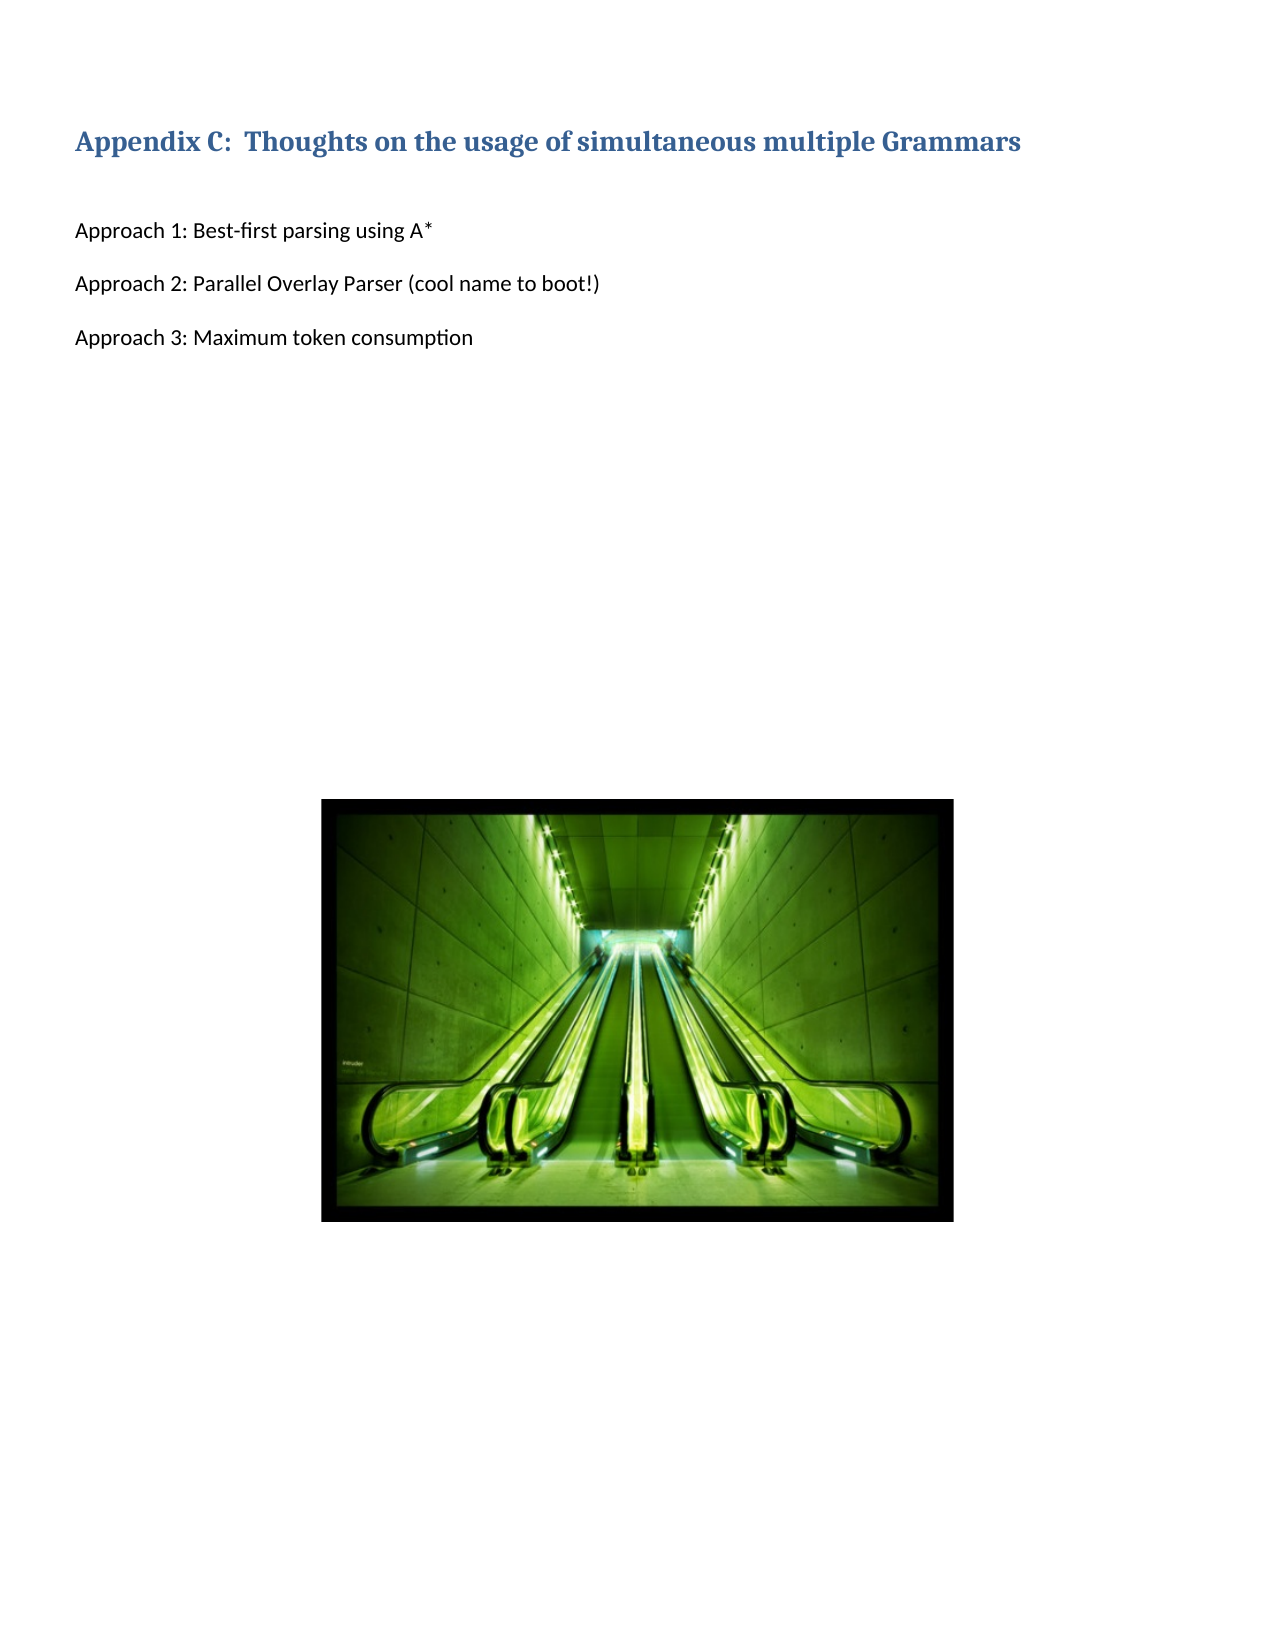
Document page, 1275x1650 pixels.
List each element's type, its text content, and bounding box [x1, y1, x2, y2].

picture [321, 799, 954, 1222]
subtitle Appendix C: Thoughts on the usage of simultaneous multiple Grammars [75, 125, 1200, 158]
text Approach 1: Best-first parsing using A* [75, 217, 1200, 244]
text Approach 2: Parallel Overlay Parser (cool name to boot!) [75, 269, 1200, 298]
text Approach 3: Maximum token consumption [75, 323, 1200, 351]
